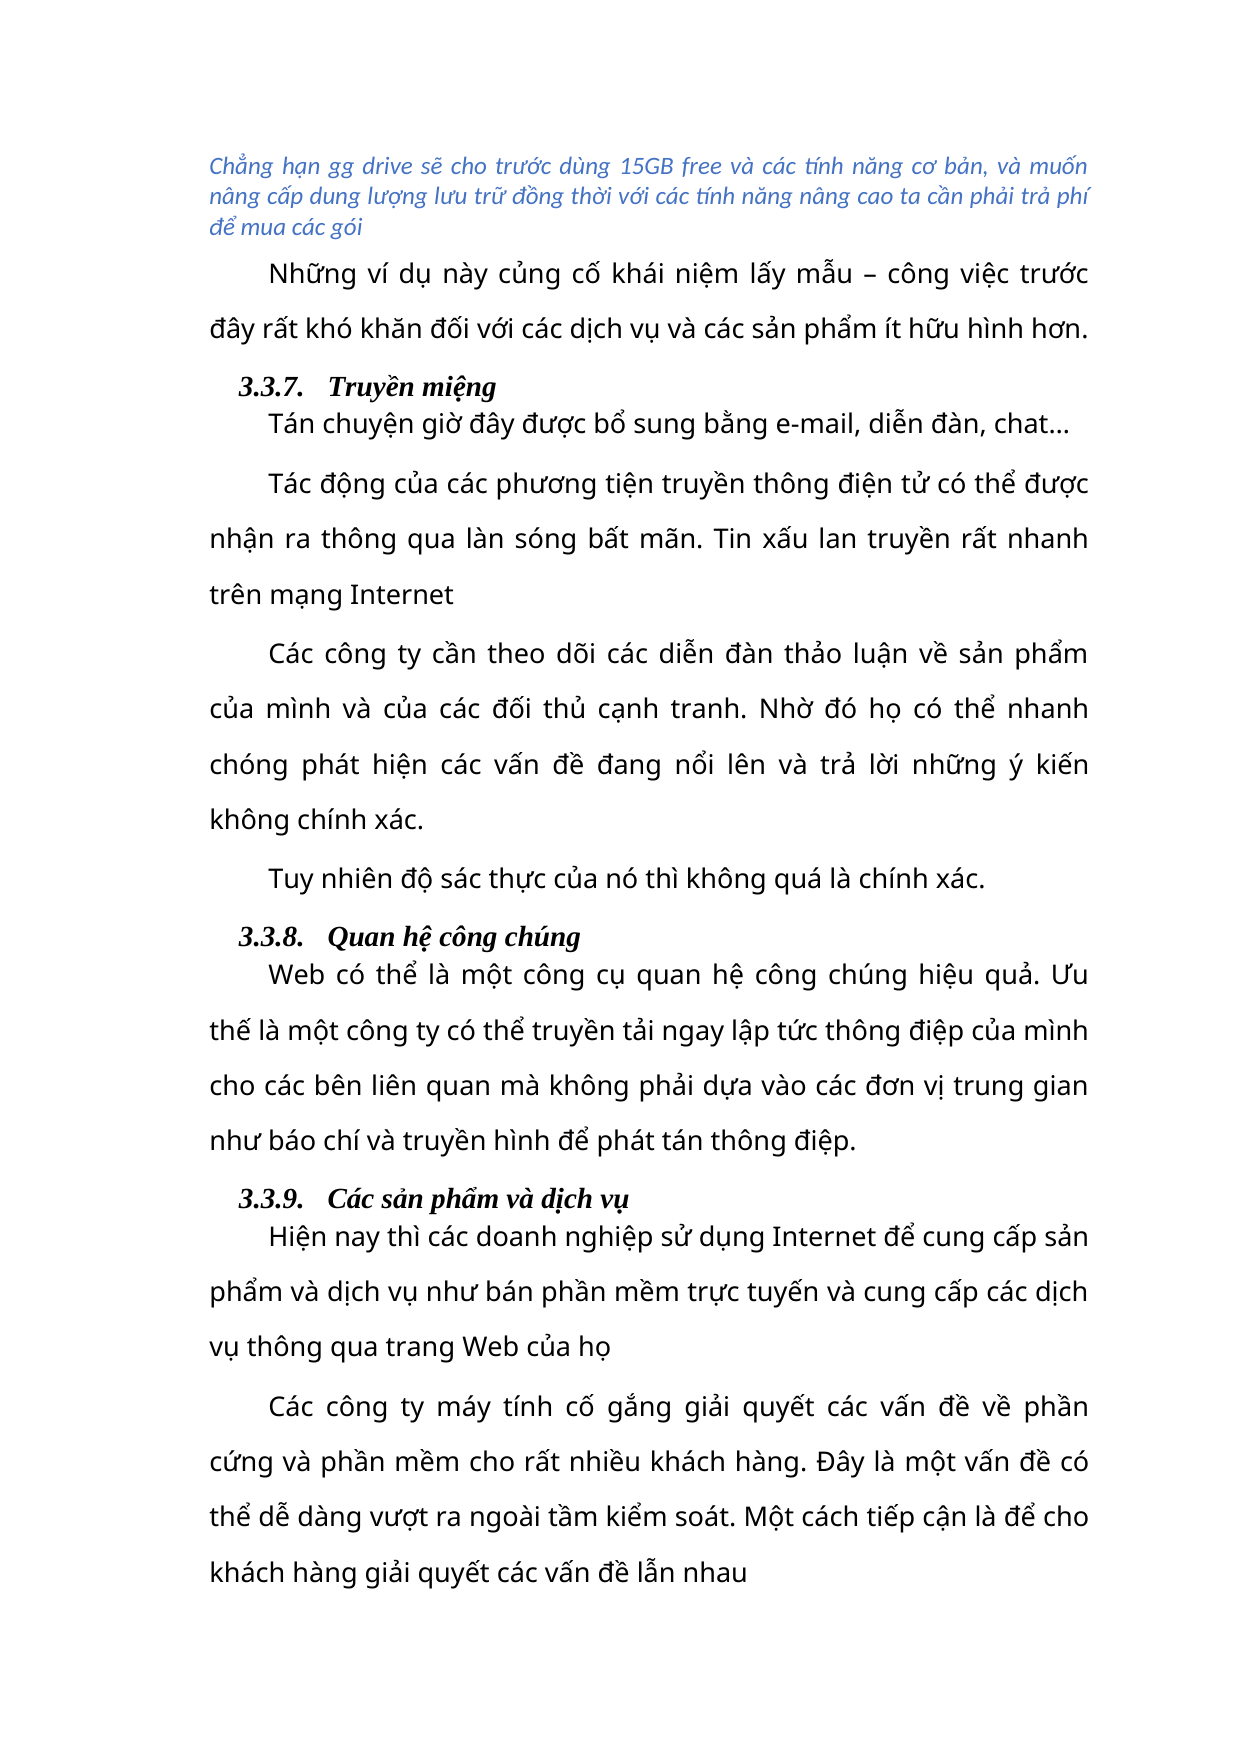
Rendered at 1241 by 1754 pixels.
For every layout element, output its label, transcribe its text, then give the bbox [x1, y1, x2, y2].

text Chẳng hạn gg drive sẽ cho trước dùng 15GB free và các tính năng cơ bản, và muốn nâng cấp dung lượng lưu trữ đồng thời với các tính năng nâng cao ta cần phải trả phí để mua các gói [209, 150, 1090, 242]
subtitle Quan hệ công chúng [239, 919, 1090, 953]
text Hiện nay thì các doanh nghiệp sử dụng Internet để cung cấp sản phẩm và dịch vụ như bán phần mềm trực tuyến và cung cấp các dịch vụ thông qua trang Web của họ [209, 1217, 1090, 1365]
subtitle Các sản phẩm và dịch vụ [239, 1181, 1090, 1214]
text Tuy nhiên độ sác thực của nó thì không quá là chính xác. [209, 860, 1090, 897]
text Những ví dụ này củng cố khái niệm lấy mẫu – công việc trước đây rất khó khăn đối với các dịch vụ và các sản phẩm ít hữu hình hơn. [209, 254, 1090, 346]
subtitle Truyền miệng [239, 369, 1090, 402]
text Các công ty máy tính cố gắng giải quyết các vấn đề về phần cứng và phần mềm cho rất nhiều khách hàng. Đây là một vấn đề có thể dễ dàng vượt ra ngoài tầm kiểm soát. Một cách tiếp cận là để cho khách hàng giải quyết các vấn đề lẫn nhau [209, 1387, 1090, 1590]
text Tán chuyện giờ đây được bổ sung bằng e-mail, diễn đàn, chat… [209, 405, 1090, 442]
text Web có thể là một công cụ quan hệ công chúng hiệu quả. Ưu thế là một công ty có thể truyền tải ngay lập tức thông điệp của mình cho các bên liên quan mà không phải dựa vào các đơn vị trung gian như báo chí và truyền hình để phát tán thông điệp. [209, 956, 1090, 1158]
text Tác động của các phương tiện truyền thông điện tử có thể được nhận ra thông qua làn sóng bất mãn. Tin xấu lan truyền rất nhanh trên mạng Internet [209, 464, 1090, 612]
text Các công ty cần theo dõi các diễn đàn thảo luận về sản phẩm của mình và của các đối thủ cạnh tranh. Nhờ đó họ có thể nhanh chóng phát hiện các vấn đề đang nổi lên và trả lời những ý kiến không chính xác. [209, 634, 1090, 837]
